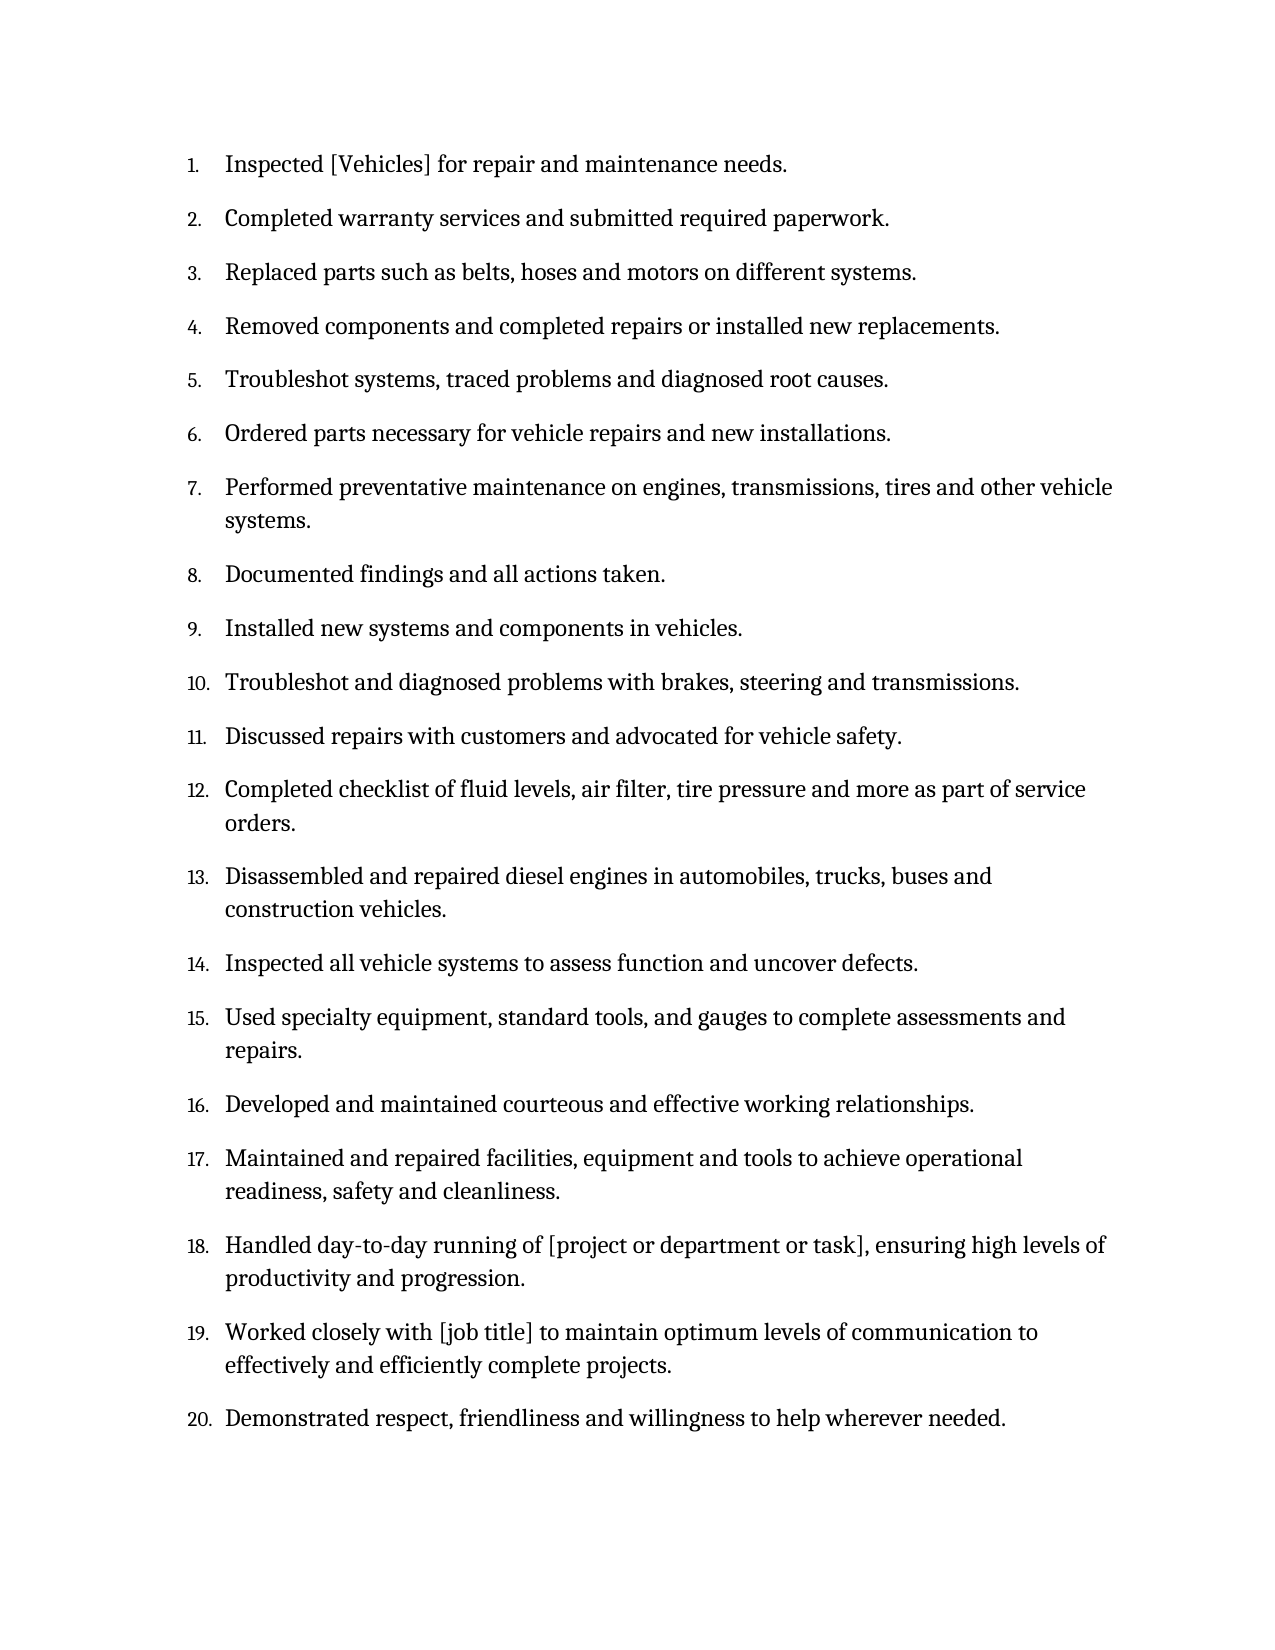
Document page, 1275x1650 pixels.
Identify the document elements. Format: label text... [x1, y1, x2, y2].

list Developed and maintained courteous and effective working relationships. [187, 1090, 1125, 1119]
list Completed checklist of fluid levels, air filter, tire pressure and more as part of service orders. [187, 775, 1125, 837]
list Handled day-to-day running of [project or department or task], ensuring high levels of productivity and progression. [187, 1231, 1125, 1292]
list Discussed repairs with customers and advocated for vehicle safety. [187, 722, 1125, 750]
list Disassembled and repaired diesel engines in automobiles, trucks, buses and construction vehicles. [187, 862, 1125, 924]
list Removed components and completed repairs or installed new replacements. [187, 312, 1125, 340]
list Installed new systems and components in vehicles. [187, 614, 1125, 643]
list Demonstrated respect, friendliness and willingness to help wherever needed. [187, 1404, 1125, 1433]
list Maintained and repaired facilities, equipment and tools to achieve operational readiness, safety and cleanliness. [187, 1144, 1125, 1206]
list Completed warranty services and submitted required paperwork. [187, 204, 1125, 233]
list Ordered parts necessary for vehicle repairs and new installations. [187, 419, 1125, 448]
list Documented findings and all actions taken. [187, 560, 1125, 589]
list Inspected all vehicle systems to assess function and uncover defects. [187, 949, 1125, 978]
list Performed preventative maintenance on engines, transmissions, tires and other vehicle systems. [187, 473, 1125, 535]
list Replaced parts such as belts, hoses and motors on different systems. [187, 258, 1125, 286]
list Worked closely with [job title] to maintain optimum levels of communication to effectively and efficiently complete projects. [187, 1317, 1125, 1379]
list Troubleshot and diagnosed problems with brakes, steering and transmissions. [187, 668, 1125, 696]
list Inspected [Vehicles] for repair and maintenance needs. [187, 150, 1125, 179]
list Used specialty equipment, standard tools, and gauges to complete assessments and repairs. [187, 1003, 1125, 1065]
list Troubleshot systems, traced problems and diagnosed root causes. [187, 365, 1125, 394]
